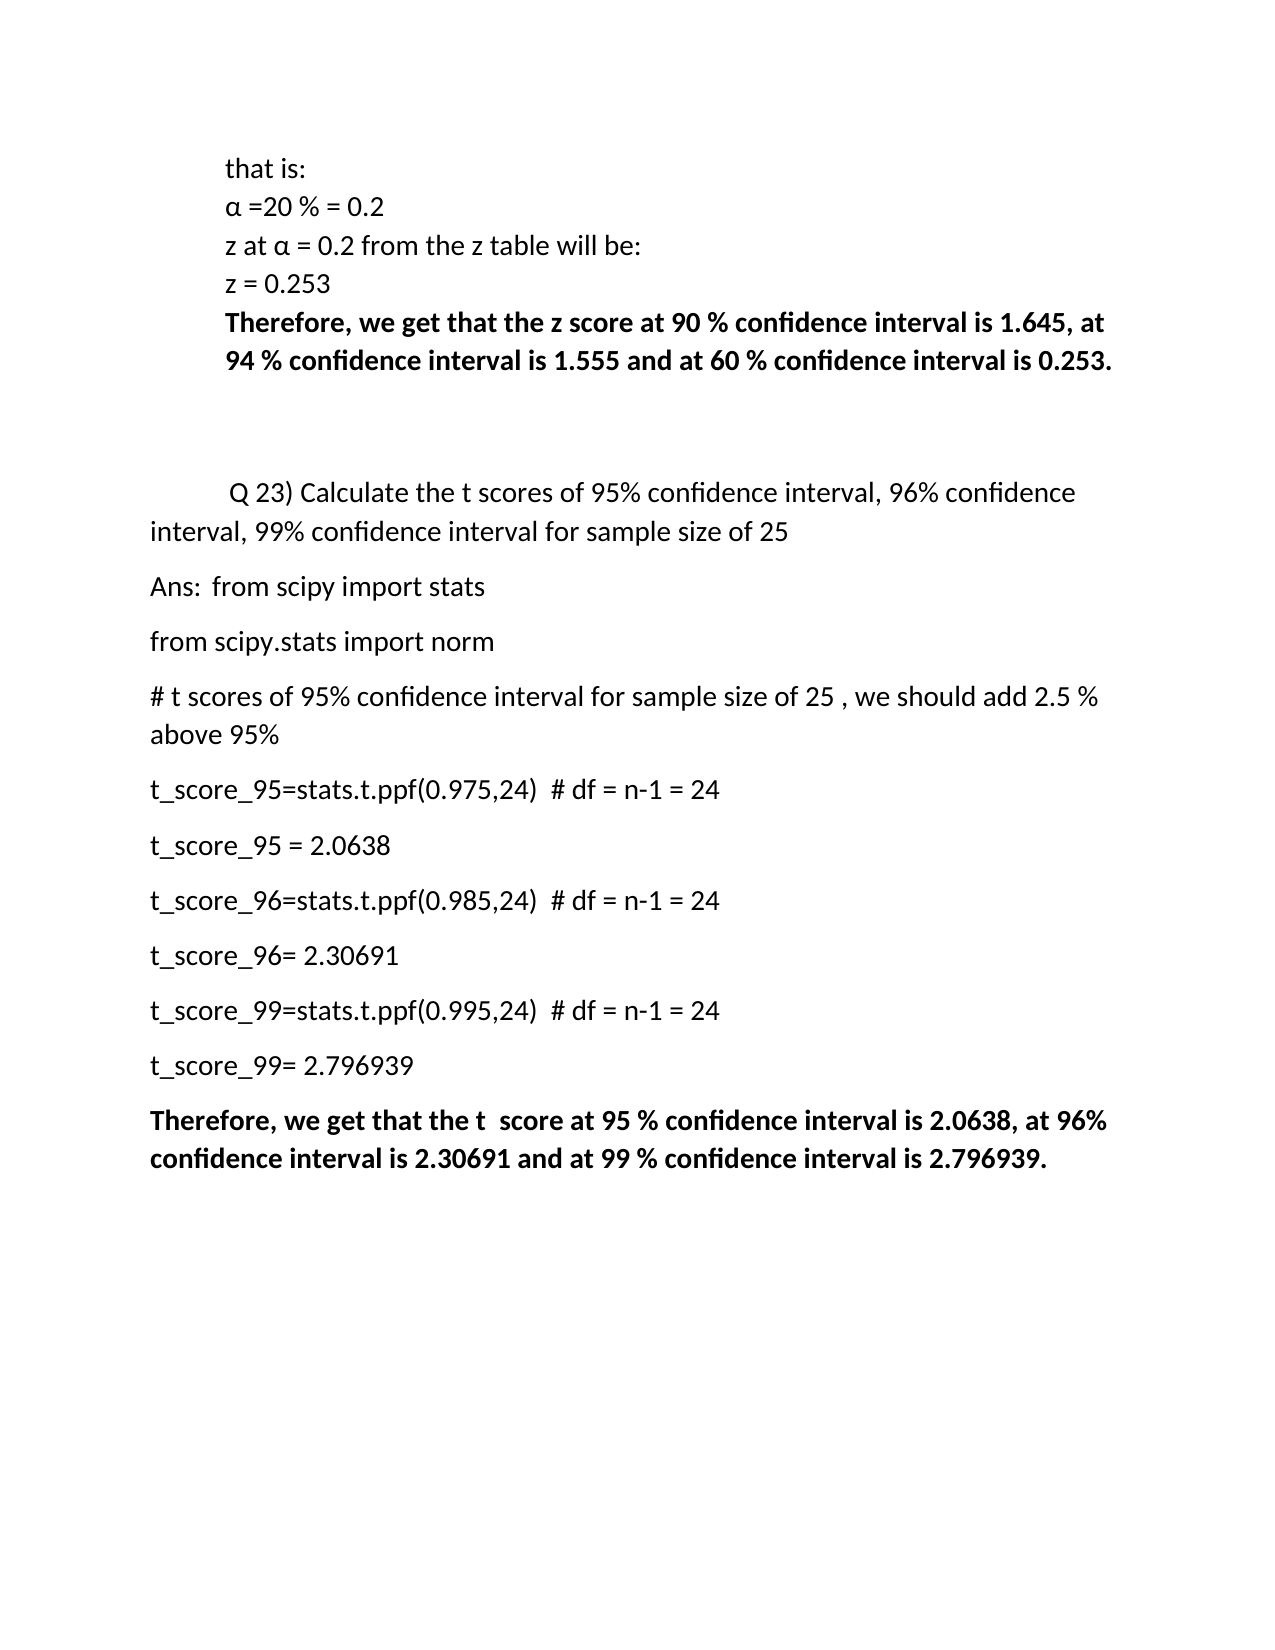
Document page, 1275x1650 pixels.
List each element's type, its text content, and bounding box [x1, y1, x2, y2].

text # t scores of 95% confidence interval for sample size of 25 , we should add 2.5 % above 95% [150, 678, 1125, 752]
text t_score_96= 2.30691 [150, 937, 1125, 972]
text Q 23) Calculate the t scores of 95% confidence interval, 96% confidence interval, 99% confidence interval for sample size of 25 [150, 474, 1125, 548]
text t_score_96=stats.t.ppf(0.985,24) # df = n-1 = 24 [150, 882, 1125, 917]
list z at α = 0.2 from the z table will be: [225, 227, 1125, 262]
text t_score_99=stats.t.ppf(0.995,24) # df = n-1 = 24 [150, 992, 1125, 1027]
text Therefore, we get that the t score at 95 % confidence interval is 2.0638, at 96% confidence interval is 2.30691 and at 99 % confidence interval is 2.796939. [150, 1102, 1125, 1176]
list Therefore, we get that the z score at 90 % confidence interval is 1.645, at 94 % confidence interval is 1.555 and at 60 % confidence interval is 0.253. [225, 304, 1125, 378]
text t_score_99= 2.796939 [150, 1047, 1125, 1083]
list that is: [225, 150, 1125, 186]
text t_score_95 = 2.0638 [150, 827, 1125, 862]
text from scipy.stats import norm [150, 623, 1125, 658]
list z = 0.253 [225, 265, 1125, 301]
text Ans: from scipy import stats [150, 568, 1125, 603]
text t_score_95=stats.t.ppf(0.975,24) # df = n-1 = 24 [150, 771, 1125, 807]
list α =20 % = 0.2 [225, 188, 1125, 224]
